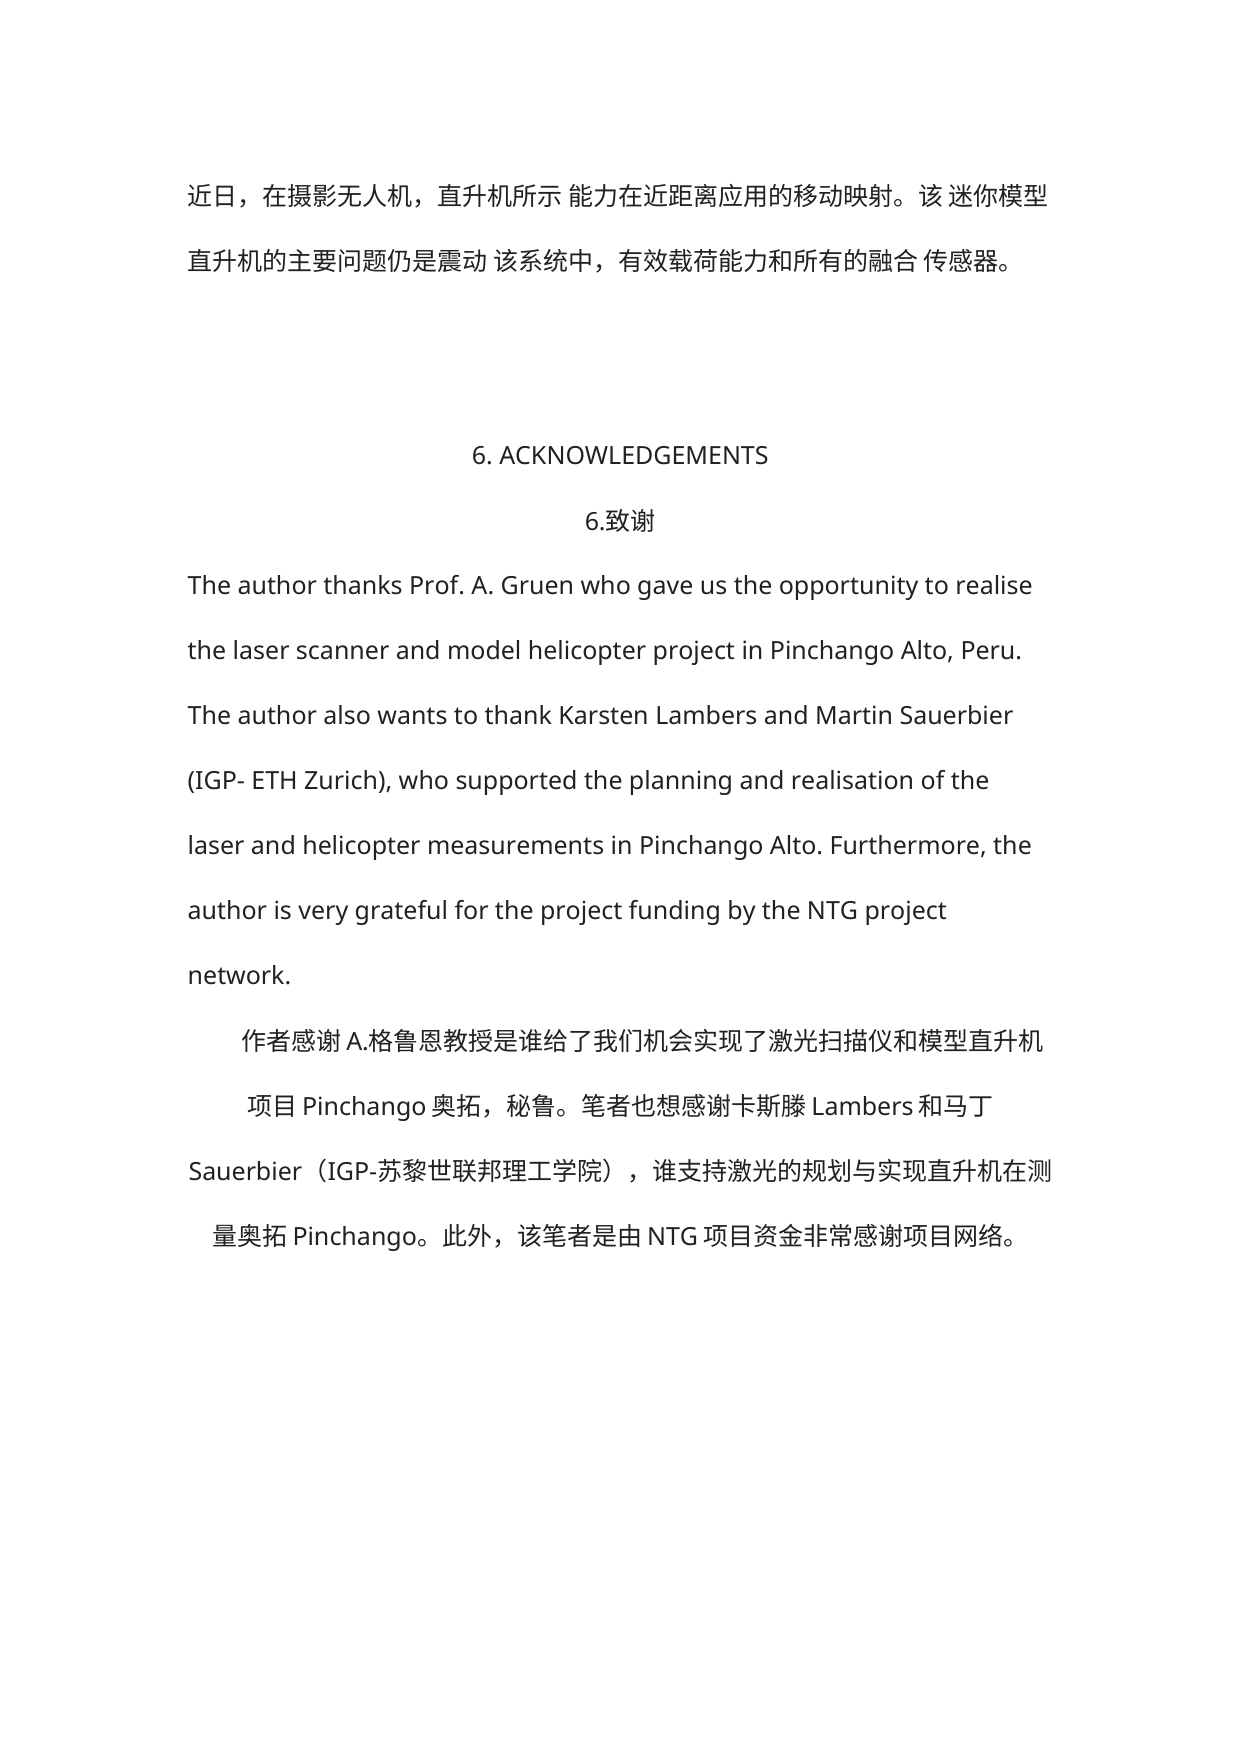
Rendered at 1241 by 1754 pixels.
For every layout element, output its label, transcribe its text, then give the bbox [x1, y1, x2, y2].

text 6.致谢 [187, 487, 1053, 552]
text 近日，在摄影无人机，直升机所示 能力在近距离应用的移动映射。该 迷你模型直升机的主要问题仍是震动 该系统中，有效载荷能力和所有的融合 传感器。 [187, 162, 1053, 292]
text The author thanks Prof. A. Gruen who gave us the opportunity to realise the laser scanner and model helicopter project in Pinchango Alto, Peru. The author also wants to thank Karsten Lambers and Martin Sauerbier (IGP- ETH Zurich), who supported the planning and realisation of the laser and helicopter measurements in Pinchango Alto. Furthermore, the author is very grateful for the project funding by the NTG project network. [187, 552, 1053, 1007]
text 6. ACKNOWLEDGEMENTS [187, 422, 1053, 487]
text 作者感谢A.格鲁恩教授是谁给了我们机会实现了激光扫描仪和模型直升机项目Pinchango奥拓，秘鲁。笔者也想感谢卡斯滕Lambers和马丁Sauerbier（IGP-苏黎世联邦理工学院），谁支持激光的规划与实现直升机在测量奥拓Pinchango。此外，该笔者是由NTG项目资金非常感谢项目网络。 [187, 1007, 1053, 1267]
